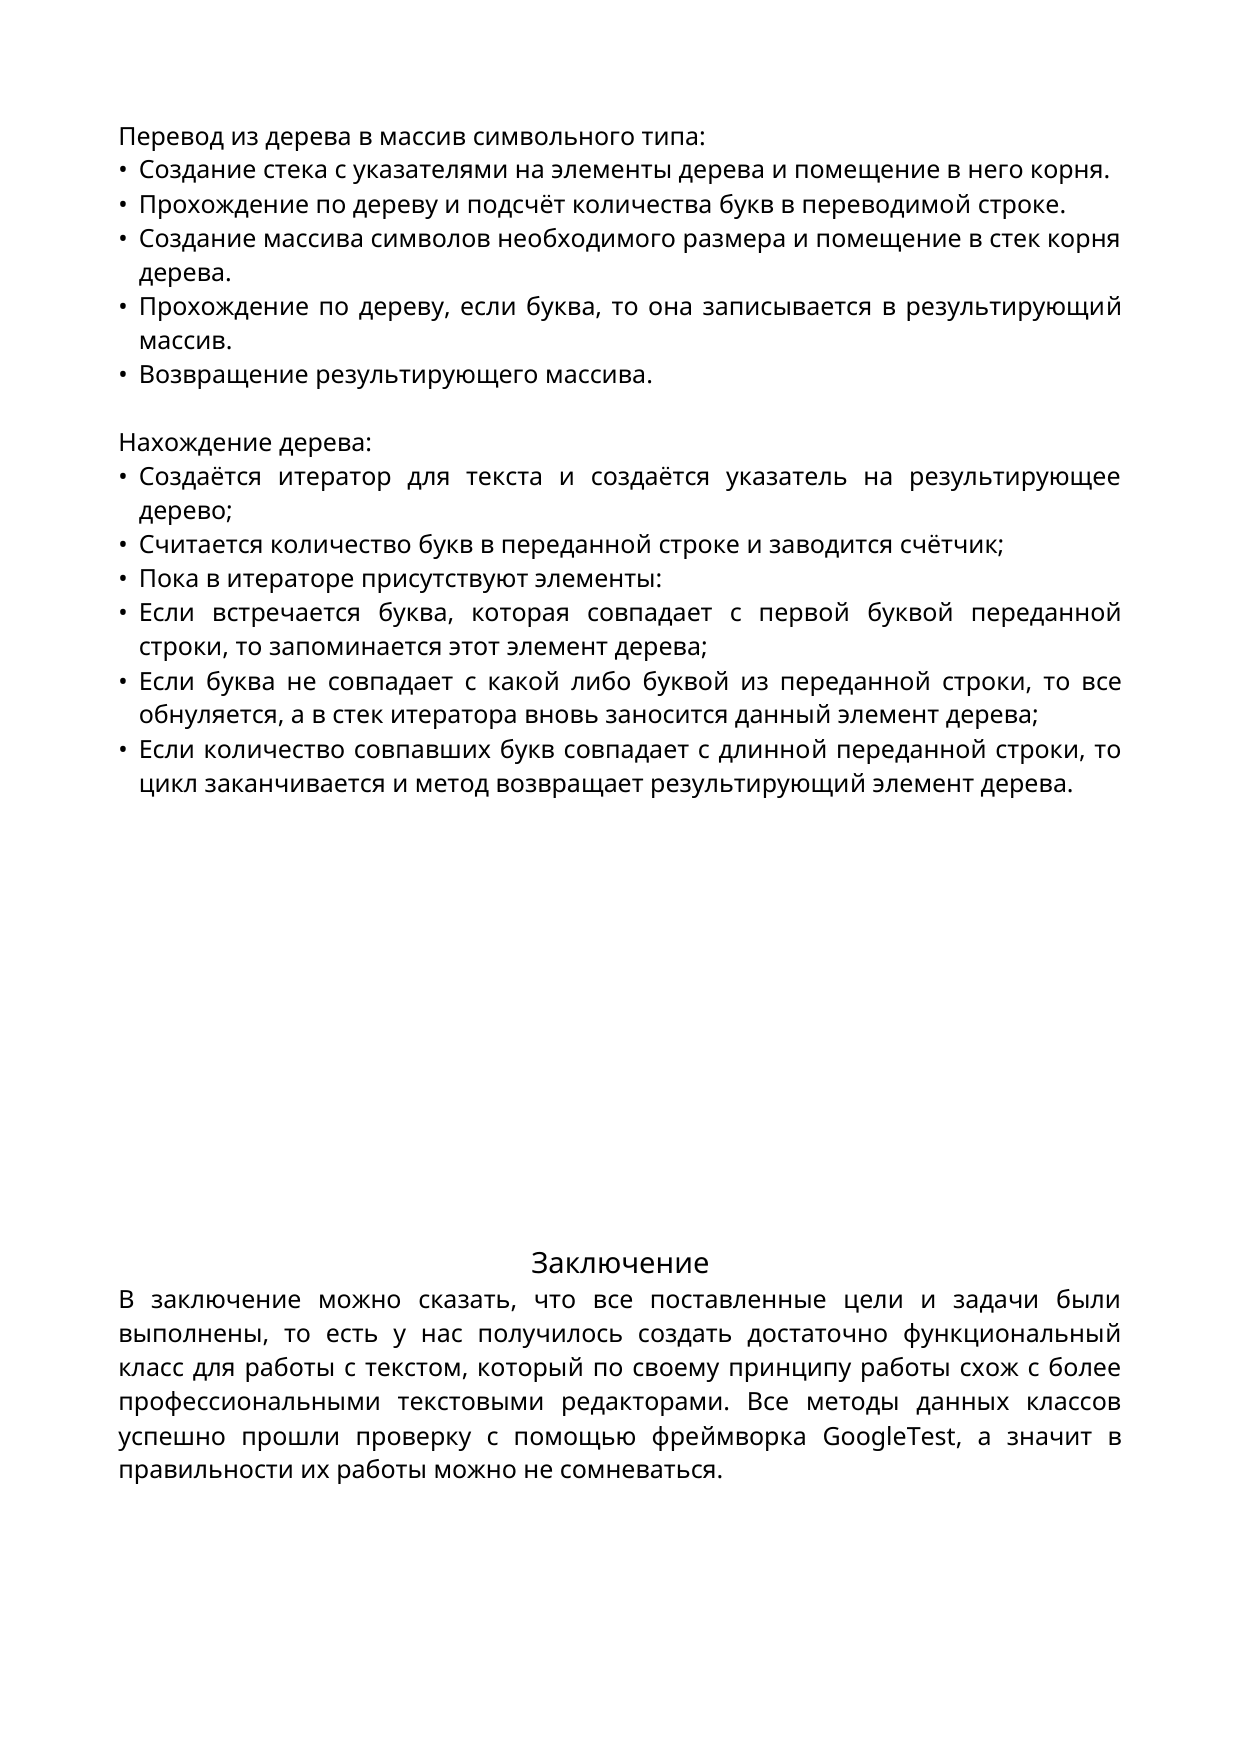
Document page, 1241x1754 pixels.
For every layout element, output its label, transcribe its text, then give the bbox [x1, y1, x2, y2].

list Прохождение по дереву и подсчёт количества букв в переводимой строке. [118, 186, 1122, 220]
list Если встречается буква, которая совпадает с первой буквой переданной строки, то запоминается этот элемент дерева; [118, 595, 1122, 663]
text Перевод из дерева в массив символьного типа: [118, 118, 1122, 152]
list Создаётся итератор для текста и создаётся указатель на результирующее дерево; [118, 459, 1122, 527]
list Пока в итераторе присутствуют элементы: [118, 561, 1122, 595]
list Создание массива символов необходимого размера и помещение в стек корня дерева. [118, 220, 1122, 288]
text В заключение можно сказать, что все поставленные цели и задачи были выполнены, то есть у нас получилось создать достаточно функциональный класс для работы с текстом, который по своему принципу работы схож с более профессиональными текстовыми редакторами. Все методы данных классов успешно прошли проверку с помощью фреймворка GoogleTest, а значит в правильности их работы можно не сомневаться. [118, 1282, 1122, 1486]
list Создание стека с указателями на элементы дерева и помещение в него корня. [118, 152, 1122, 186]
text Заключение [118, 1242, 1122, 1282]
text Нахождение дерева: [118, 425, 1122, 459]
list Если количество совпавших букв совпадает с длинной переданной строки, то цикл заканчивается и метод возвращает результирующий элемент дерева. [118, 731, 1122, 799]
list Если буква не совпадает с какой либо буквой из переданной строки, то все обнуляется, а в стек итератора вновь заносится данный элемент дерева; [118, 663, 1122, 731]
list Прохождение по дереву, если буква, то она записывается в результирующий массив. [118, 288, 1122, 357]
list Считается количество букв в переданной строке и заводится счётчик; [118, 527, 1122, 561]
list Возвращение результирующего массива. [118, 357, 1122, 391]
